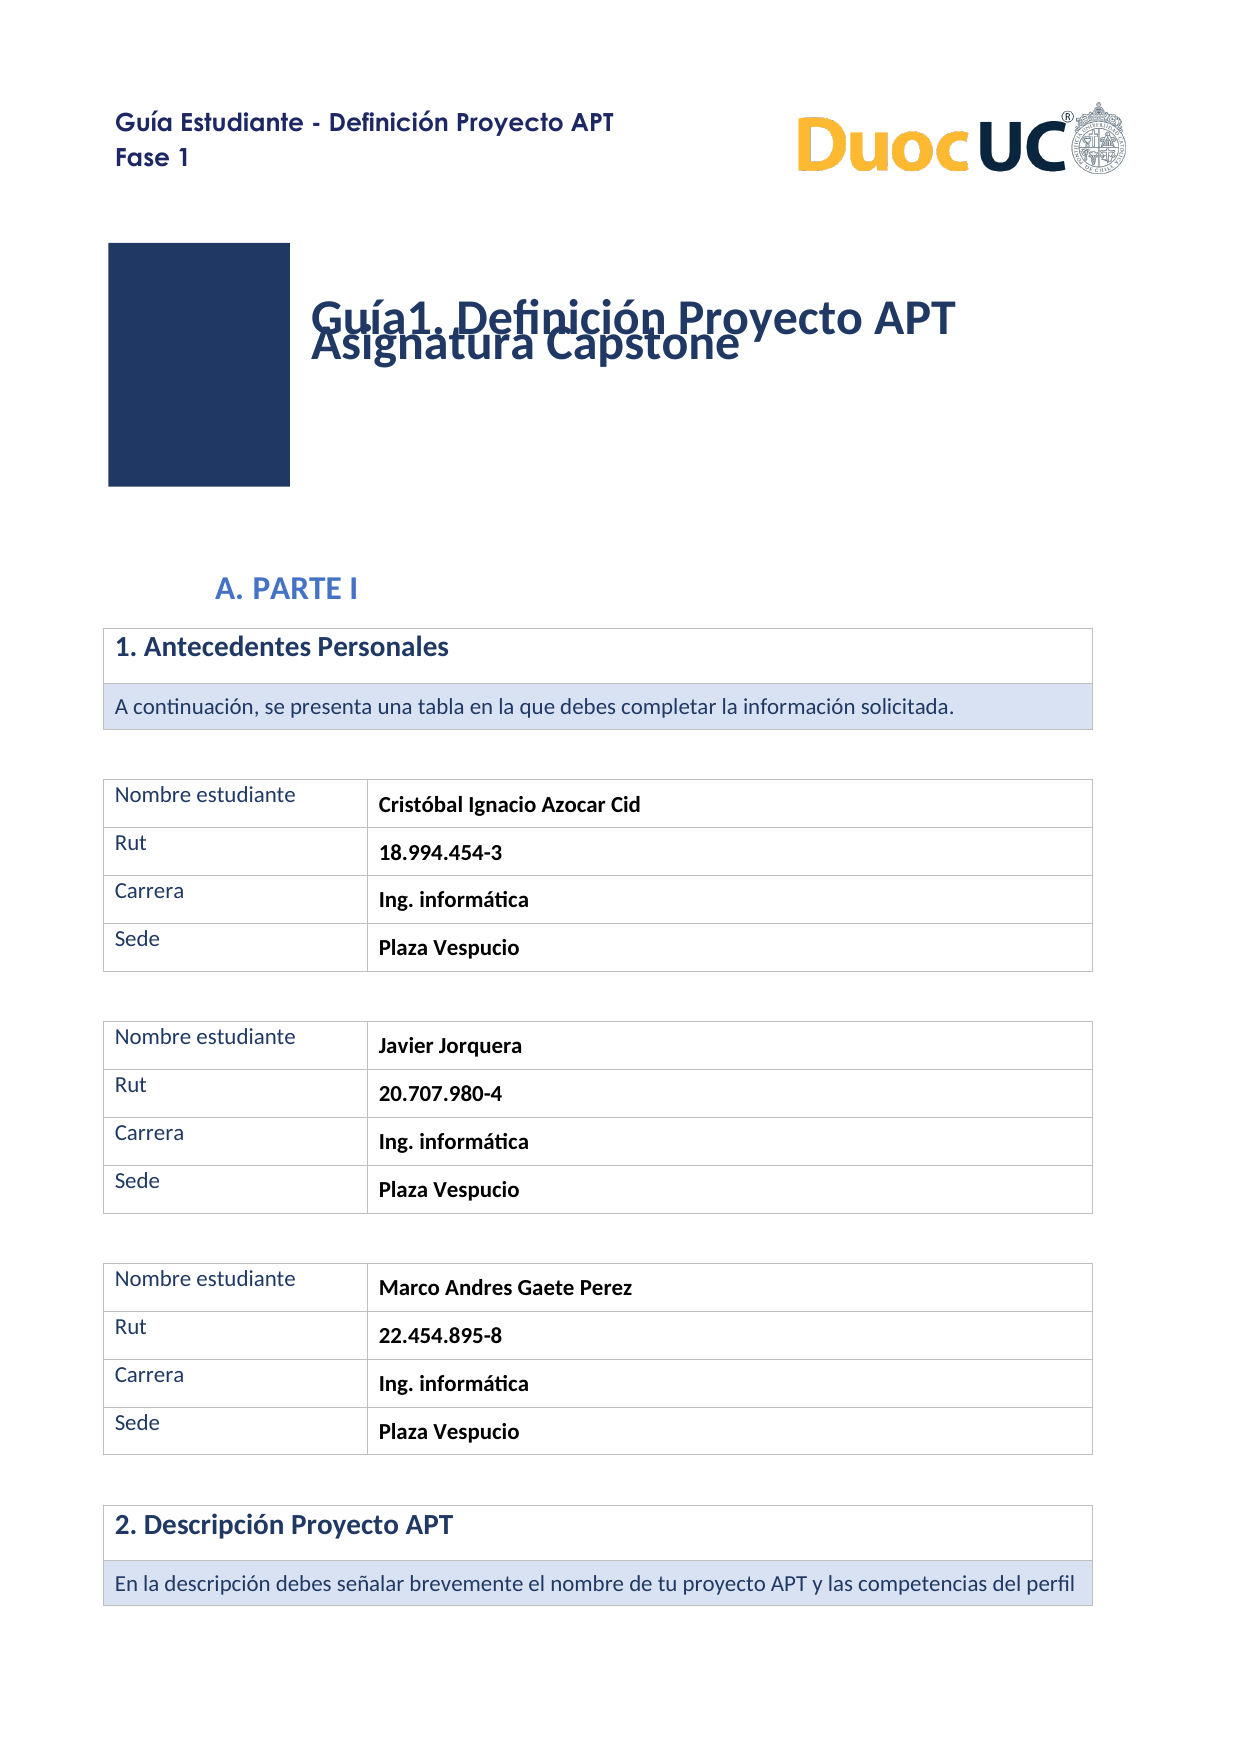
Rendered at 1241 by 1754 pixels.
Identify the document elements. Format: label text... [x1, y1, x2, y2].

table_cell Ing. informática [368, 1360, 1092, 1407]
table_cell Carrera [104, 876, 367, 923]
table_cell Sede [104, 1166, 367, 1212]
table_cell Sede [104, 924, 367, 971]
table_cell Sede [104, 1408, 367, 1454]
table_cell Rut [104, 1312, 367, 1359]
table_header Javier Jorquera [368, 1022, 1092, 1069]
list PARTE I [215, 567, 1063, 608]
table_cell Rut [104, 1070, 367, 1117]
table_header Nombre estudiante [104, 780, 367, 827]
table_cell Plaza Vespucio [368, 924, 1092, 971]
table_header Nombre estudiante [104, 1022, 367, 1069]
table_cell 20.707.980-4 [368, 1070, 1092, 1117]
table_cell Rut [104, 828, 367, 875]
table_header Marco Andres Gaete Perez [368, 1264, 1092, 1311]
table_cell 18.994.454-3 [368, 828, 1092, 875]
table_header Cristóbal Ignacio Azocar Cid [368, 780, 1092, 827]
text } [177, 239, 1063, 267]
table_cell Plaza Vespucio [368, 1166, 1092, 1212]
table_cell A continuación, se presenta una tabla en la que debes completar la información solicitada. [104, 684, 1092, 729]
table_header Nombre estudiante [104, 1264, 367, 1311]
table_cell Carrera [104, 1118, 367, 1165]
table_cell Ing. informática [368, 876, 1092, 923]
table_header 1. Antecedentes Personales [104, 629, 1092, 683]
table_header 2. Descripción Proyecto APT [104, 1506, 1092, 1560]
table_cell Ing. informática [368, 1118, 1092, 1165]
table_cell Plaza Vespucio [368, 1408, 1092, 1454]
table_cell 22.454.895-8 [368, 1312, 1092, 1359]
picture [798, 102, 1126, 174]
table_cell Carrera [104, 1360, 367, 1407]
